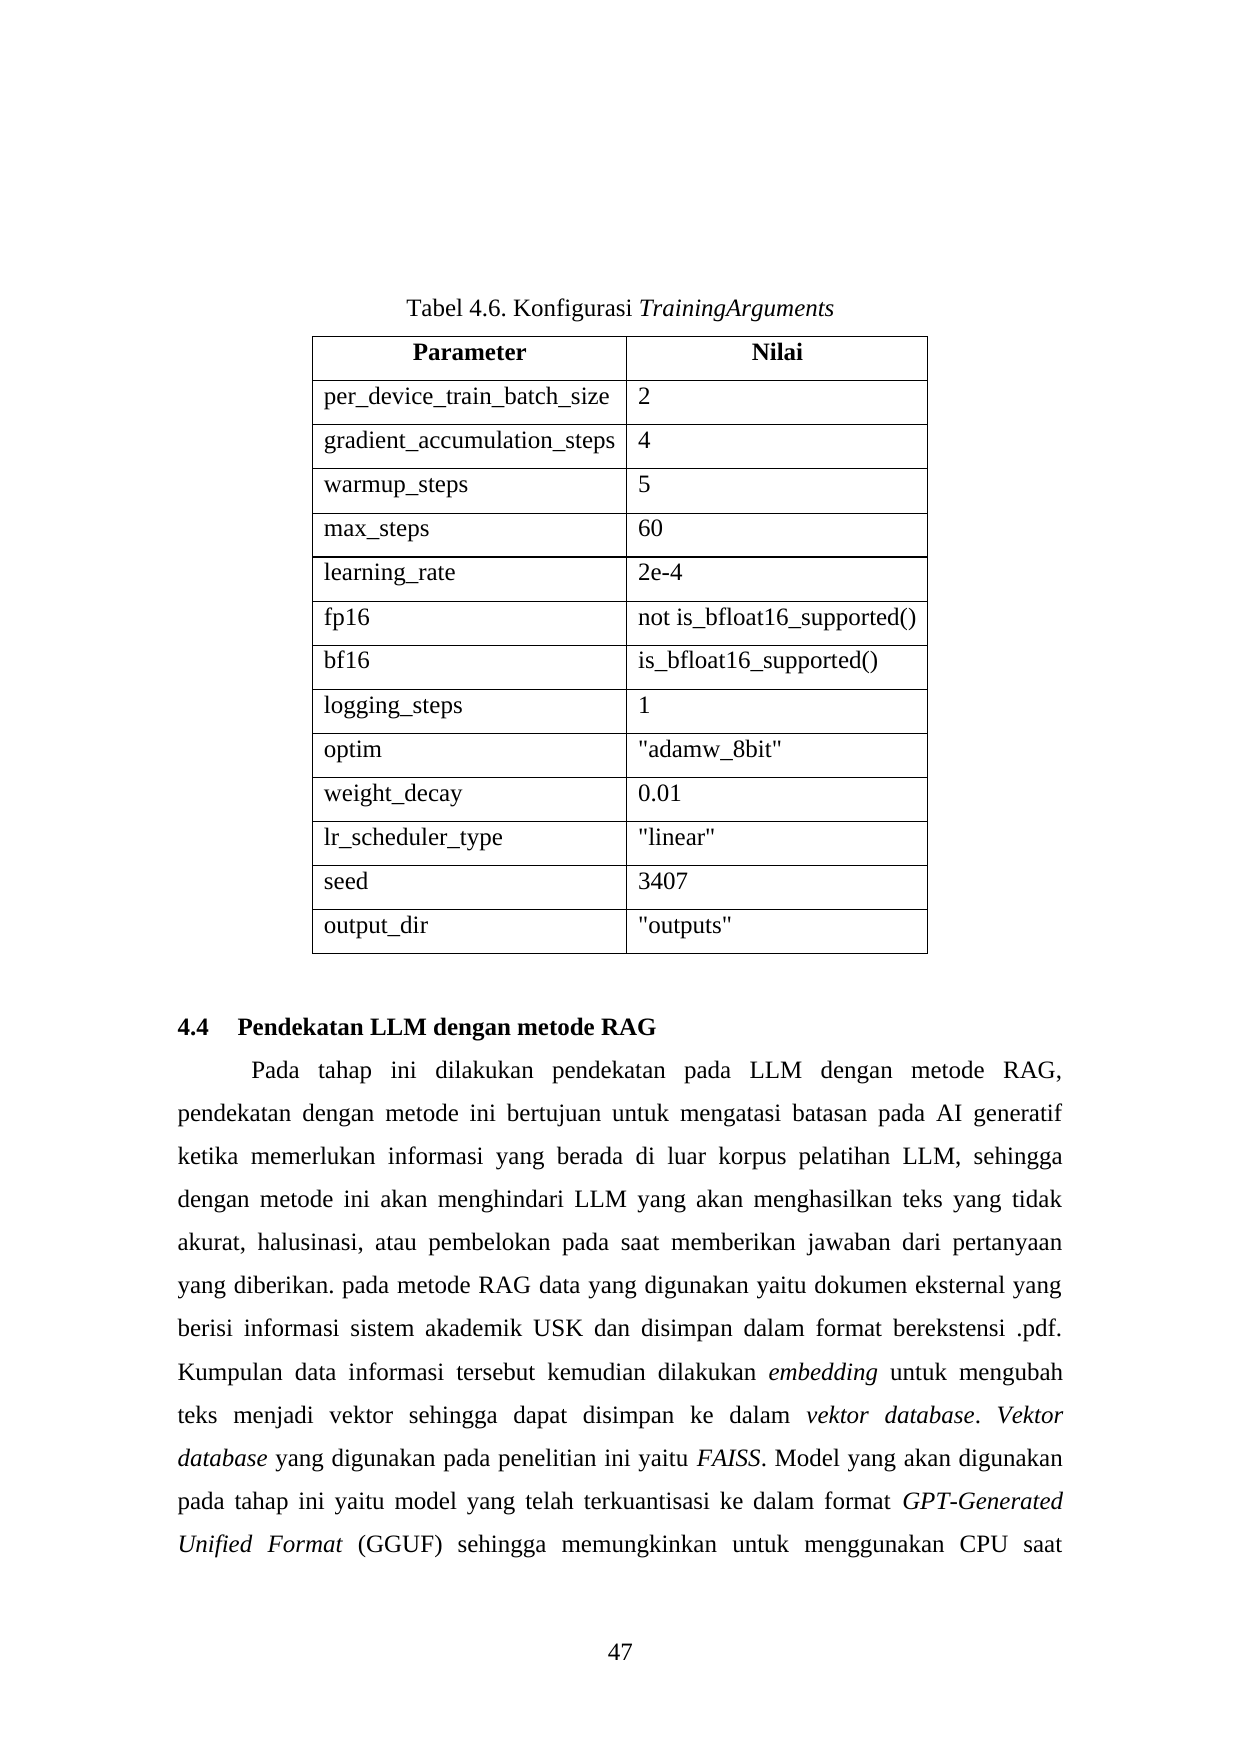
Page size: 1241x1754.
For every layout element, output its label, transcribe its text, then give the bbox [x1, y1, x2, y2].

table_cell gradient_accumulation_steps [313, 425, 626, 468]
table_header Nilai [627, 337, 927, 380]
table_cell 3407 [627, 866, 927, 909]
table_cell is_bfloat16_supported() [627, 646, 927, 689]
subtitle Pendekatan LLM dengan metode RAG [177, 1012, 1063, 1040]
table_cell "linear" [627, 822, 927, 865]
table_cell "outputs" [627, 910, 927, 953]
table_cell learning_rate [313, 558, 626, 601]
table_cell optim [313, 734, 626, 777]
table_cell warmup_steps [313, 469, 626, 512]
table_cell lr_scheduler_type [313, 822, 626, 865]
table_cell 2e-4 [627, 558, 927, 601]
table_cell not is_bfloat16_supported() [627, 602, 927, 644]
table_cell seed [313, 866, 626, 909]
table_cell 2 [627, 381, 927, 424]
table_cell logging_steps [313, 690, 626, 733]
table_header Parameter [313, 337, 626, 380]
table_cell max_steps [313, 514, 626, 556]
table_cell output_dir [313, 910, 626, 953]
table_cell 0.01 [627, 778, 927, 821]
table_cell "adamw_8bit" [627, 734, 927, 777]
table_cell 5 [627, 469, 927, 512]
table_cell bf16 [313, 646, 626, 689]
table_cell fp16 [313, 602, 626, 644]
table_cell 4 [627, 425, 927, 468]
table_cell 60 [627, 514, 927, 556]
table_cell weight_decay [313, 778, 626, 821]
table_cell per_device_train_batch_size [313, 381, 626, 424]
table_cell 1 [627, 690, 927, 733]
